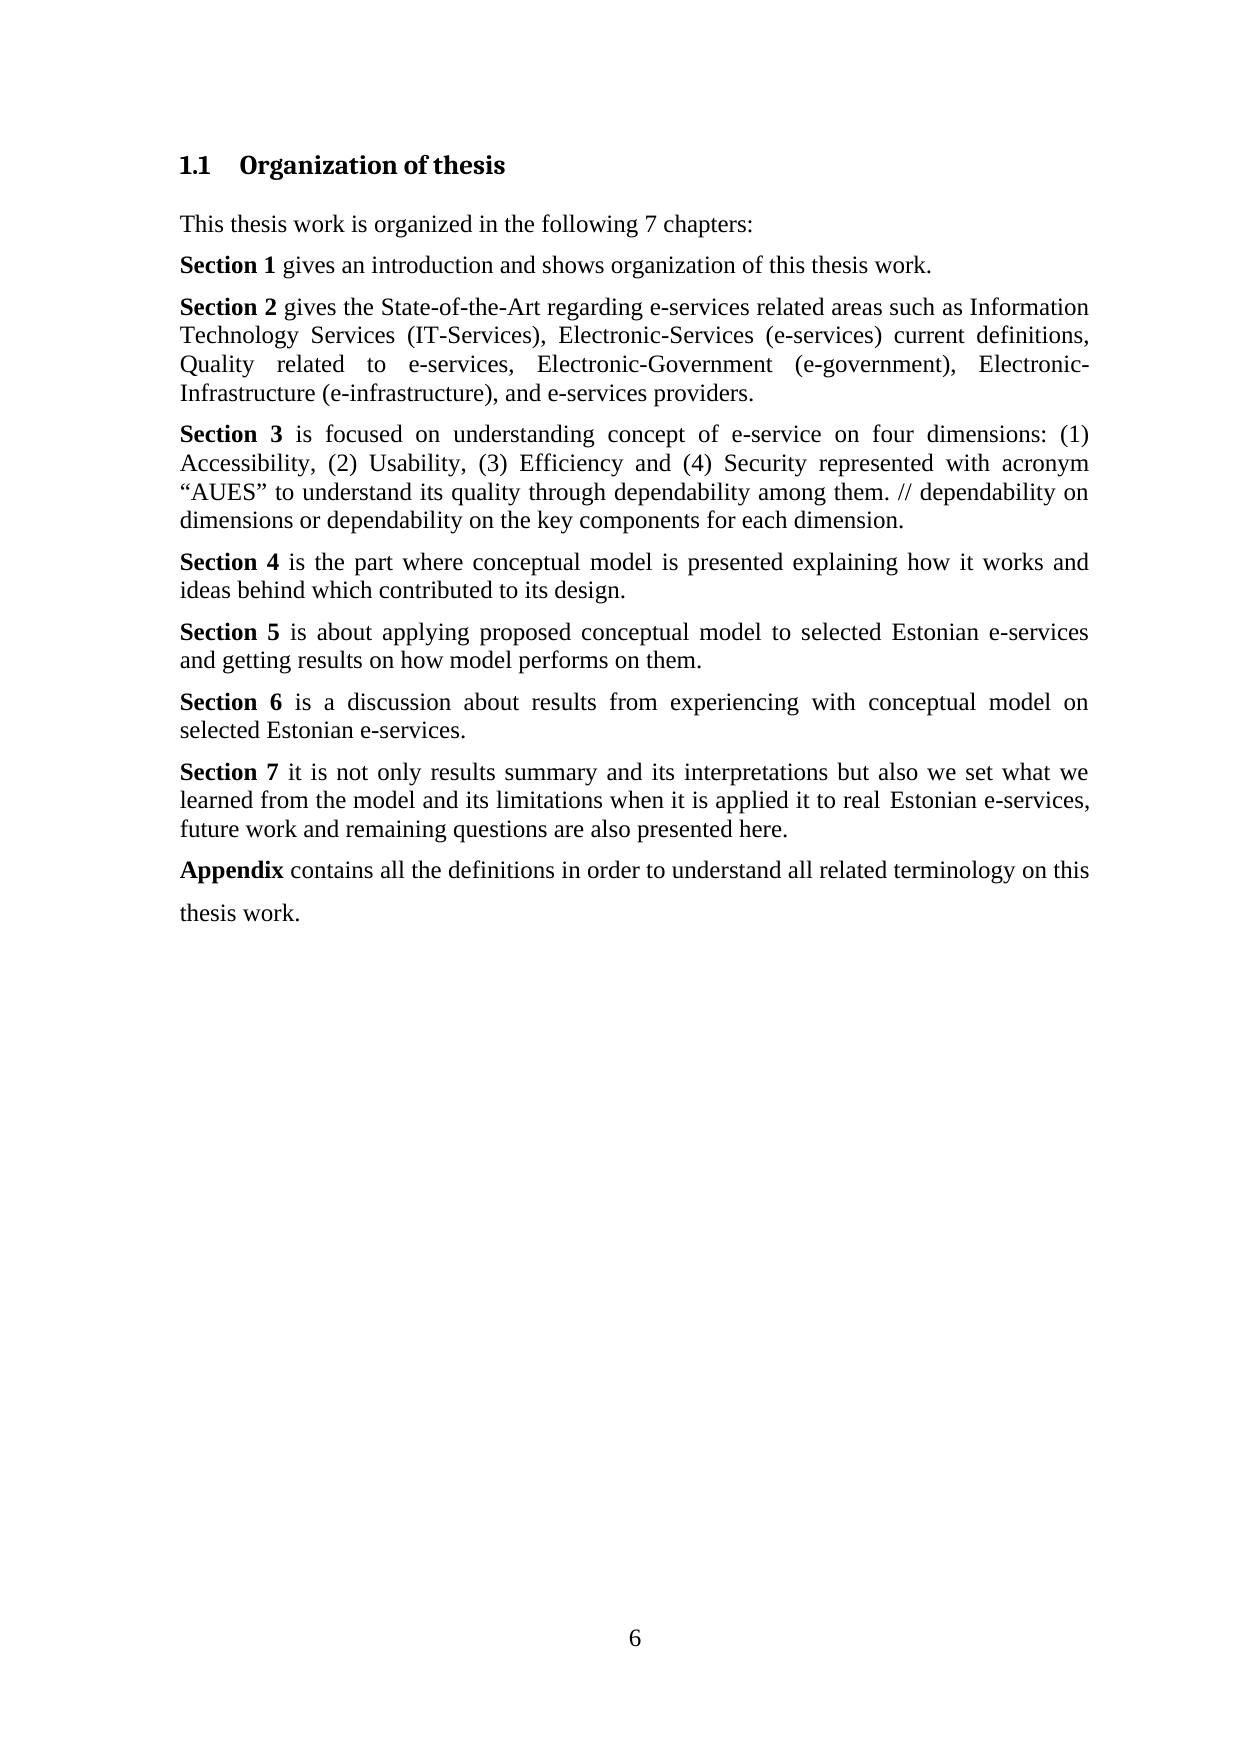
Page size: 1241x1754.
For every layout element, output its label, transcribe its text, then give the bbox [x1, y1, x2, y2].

text Section 5 is about applying proposed conceptual model to selected Estonian e-services and getting results on how model performs on them. [179, 617, 1090, 674]
text Section 7 it is not only results summary and its interpretations but also we set what we learned from the model and its limitations when it is applied it to real Estonian e-services, future work and remaining questions are also presented here. [179, 757, 1090, 843]
text Section 1 gives an introduction and shows organization of this thesis work. [179, 250, 1090, 279]
text This thesis work is organized in the following 7 chapters: [179, 209, 1090, 238]
text Section 2 gives the State-of-the-Art regarding e-services related areas such as Information Technology Services (IT-Services), Electronic-Services (e-services) current definitions, Quality related to e-services, Electronic-Government (e-government), Electronic-Infrastructure (e-infrastructure), and e-services providers. [179, 292, 1090, 407]
text Section 4 is the part where conceptual model is presented explaining how it works and ideas behind which contributed to its design. [179, 547, 1090, 604]
text Section 6 is a discussion about results from experiencing with conceptual model on selected Estonian e-services. [179, 687, 1090, 744]
text Appendix contains all the definitions in order to understand all related terminology on this thesis work. [179, 855, 1090, 927]
subtitle Organization of thesis [179, 150, 1090, 181]
text Section 3 is focused on understanding concept of e-service on four dimensions: (1) Accessibility, (2) Usability, (3) Efficiency and (4) Security represented with acronym “AUES” to understand its quality through dependability among them. // dependability on dimensions or dependability on the key components for each dimension. [179, 419, 1090, 534]
